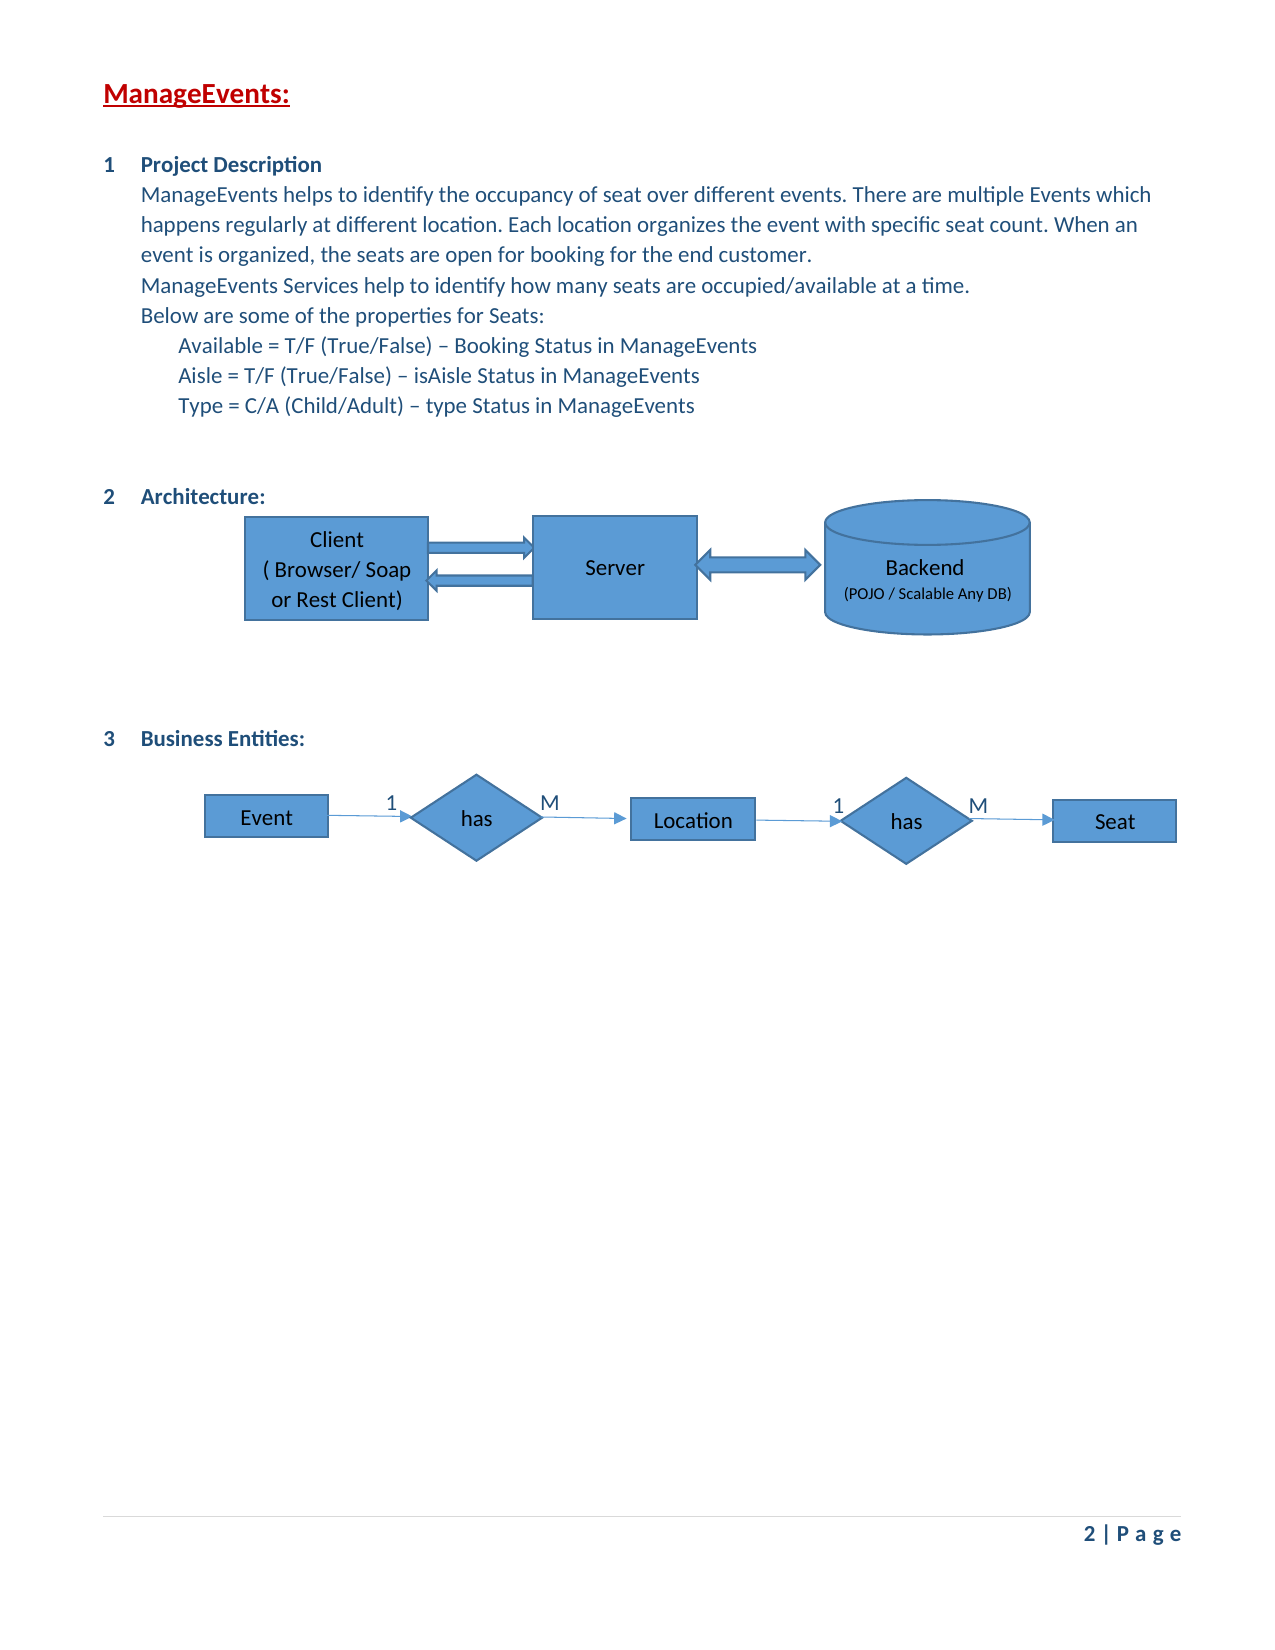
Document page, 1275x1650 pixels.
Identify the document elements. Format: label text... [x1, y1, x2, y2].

list ManageEvents helps to identify the occupancy of seat over different events. There are multiple Events which happens regularly at different location. Each location organizes the event with specific seat count. When an event is organized, the seats are open for booking for the end customer. [141, 180, 1181, 269]
list Business Entities: [103, 724, 1181, 752]
list Below are some of the properties for Seats: [141, 301, 1181, 329]
list Architecture: [103, 482, 1181, 510]
list Type = C/A (Child/Adult) – type Status in ManageEvents [178, 392, 1181, 420]
list Aisle = T/F (True/False) – isAisle Status in ManageEvents [178, 361, 1181, 389]
list ManageEvents Services help to identify how many seats are occupied/available at a time. [141, 271, 1181, 299]
list Project Description [103, 150, 1181, 178]
list Available = T/F (True/False) – Booking Status in ManageEvents [178, 331, 1181, 359]
